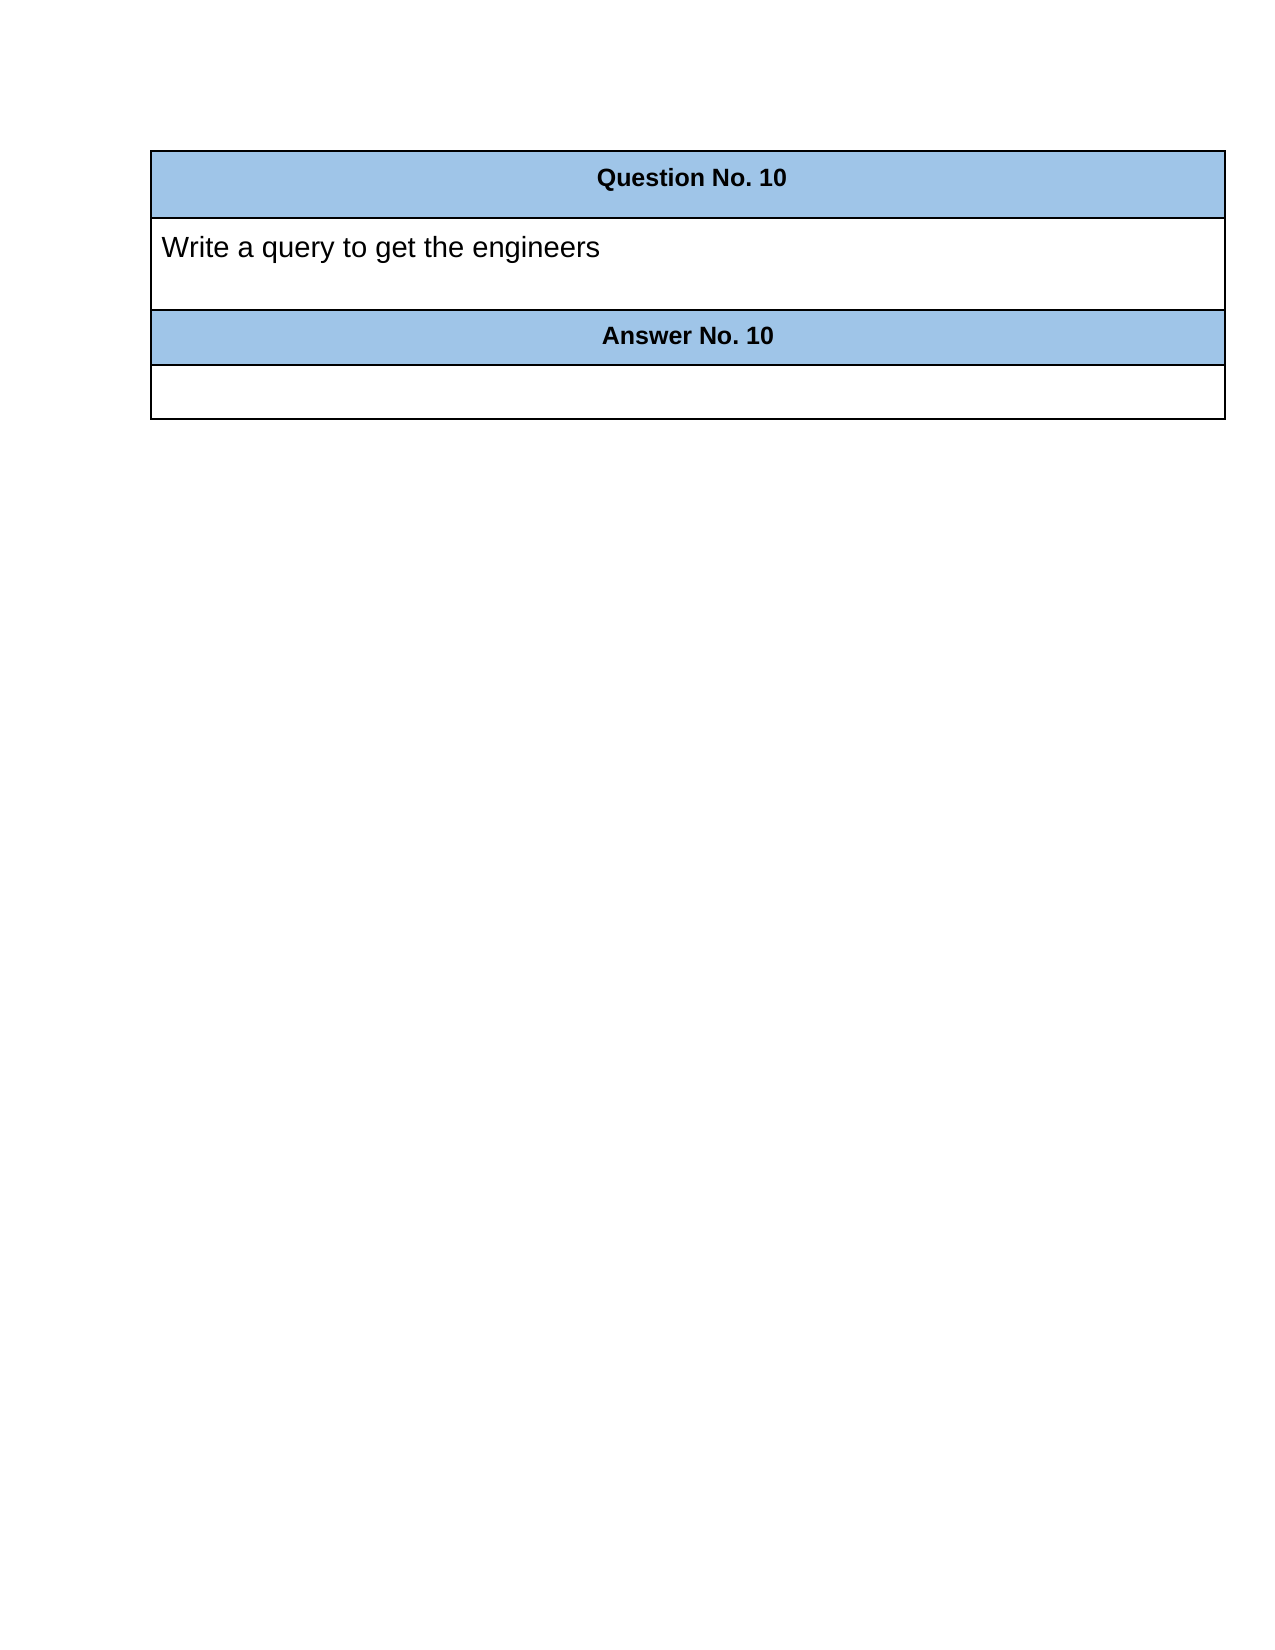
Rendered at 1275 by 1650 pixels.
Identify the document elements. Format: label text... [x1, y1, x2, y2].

table_cell [152, 366, 1224, 417]
table_cell Answer No. 10 [152, 311, 1224, 364]
table_header Question No. 10 [152, 152, 1224, 217]
table_cell Write a query to get the engineers [152, 219, 1224, 309]
